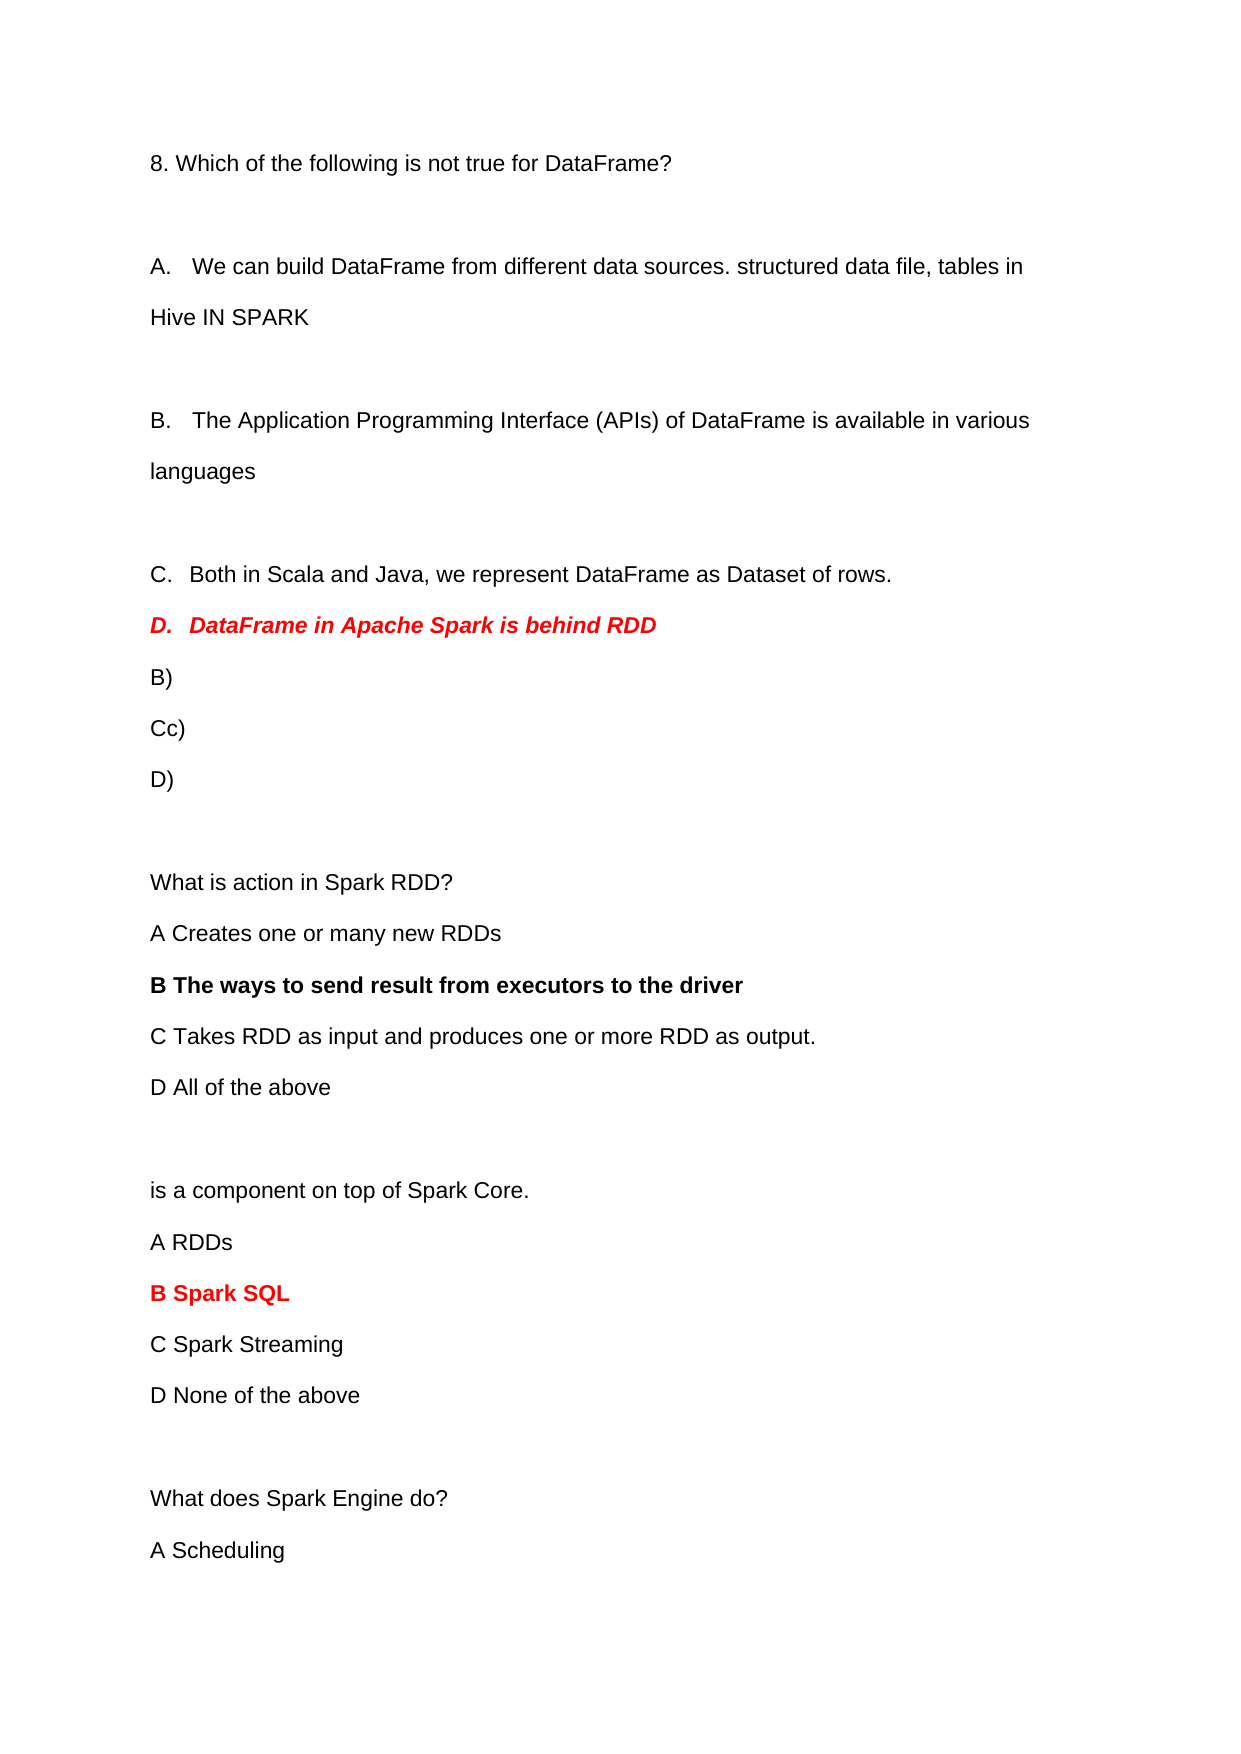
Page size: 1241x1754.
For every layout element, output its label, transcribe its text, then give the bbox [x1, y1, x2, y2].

text A Creates one or many new RDDs [150, 920, 1090, 947]
text A Scheduling [150, 1537, 1090, 1563]
text B) [150, 663, 1090, 690]
text D All of the above [150, 1074, 1090, 1101]
text What does Spark Engine do? [150, 1485, 1090, 1512]
text C. Both in Scala and Java, we represent DataFrame as Dataset of rows. [150, 561, 1090, 587]
text B Spark SQL [150, 1280, 1090, 1306]
text is a component on top of Spark Core. [150, 1177, 1090, 1203]
text D None of the above [150, 1382, 1090, 1409]
text D. DataFrame in Apache Spark is behind RDD [150, 612, 1090, 638]
text languages [150, 458, 1090, 484]
text Hive IN SPARK [150, 304, 1090, 330]
text A RDDs [150, 1228, 1090, 1255]
text Cc) [150, 715, 1090, 741]
text D) [150, 766, 1090, 793]
text C Spark Streaming [150, 1331, 1090, 1357]
text A. We can build DataFrame from different data sources. structured data file, tables in [150, 253, 1090, 279]
text 8. Which of the following is not true for DataFrame? [150, 150, 1090, 176]
text What is action in Spark RDD? [150, 869, 1090, 895]
text B The ways to send result from executors to the driver [150, 972, 1090, 998]
text B. The Application Programming Interface (APIs) of DataFrame is available in various [150, 407, 1090, 433]
text C Takes RDD as input and produces one or more RDD as output. [150, 1023, 1090, 1049]
